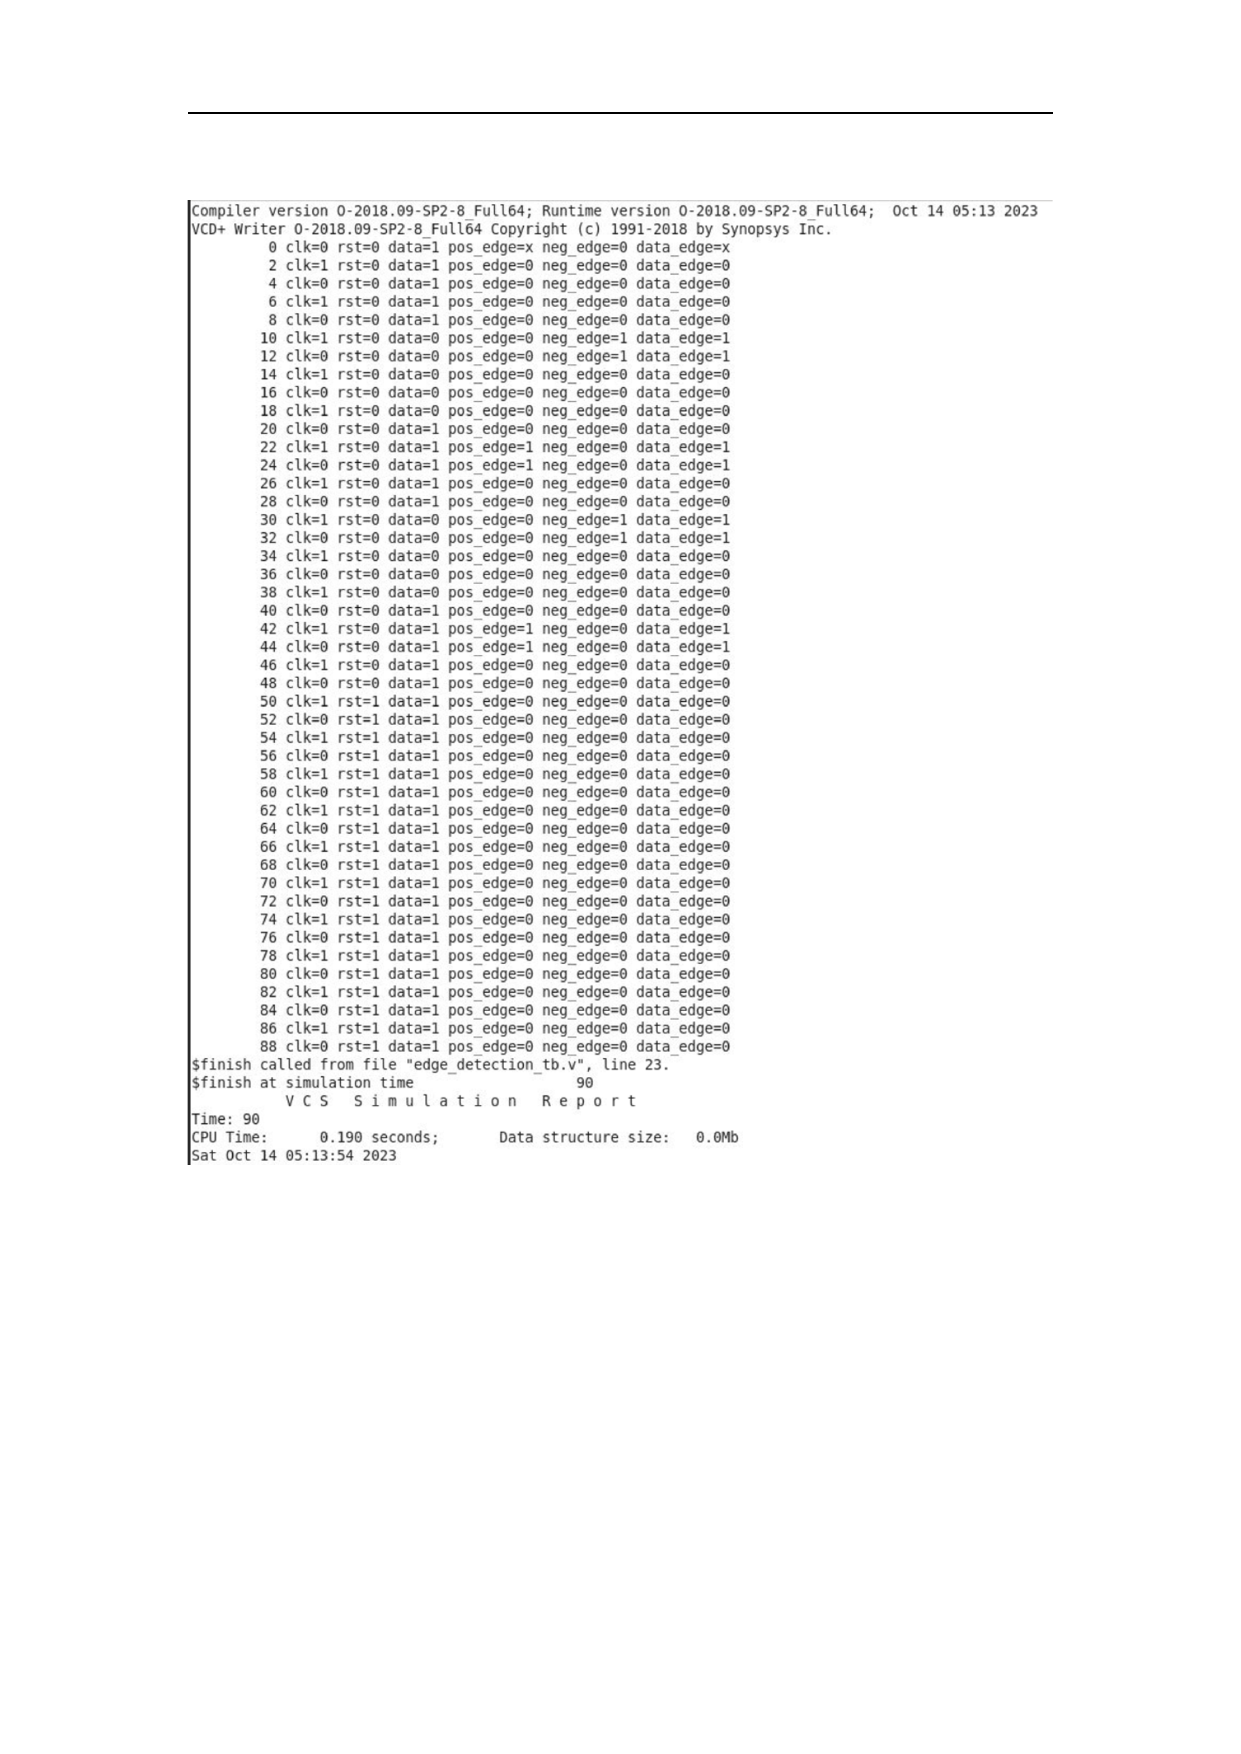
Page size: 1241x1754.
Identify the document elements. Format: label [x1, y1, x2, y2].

picture [187, 200, 1053, 1165]
